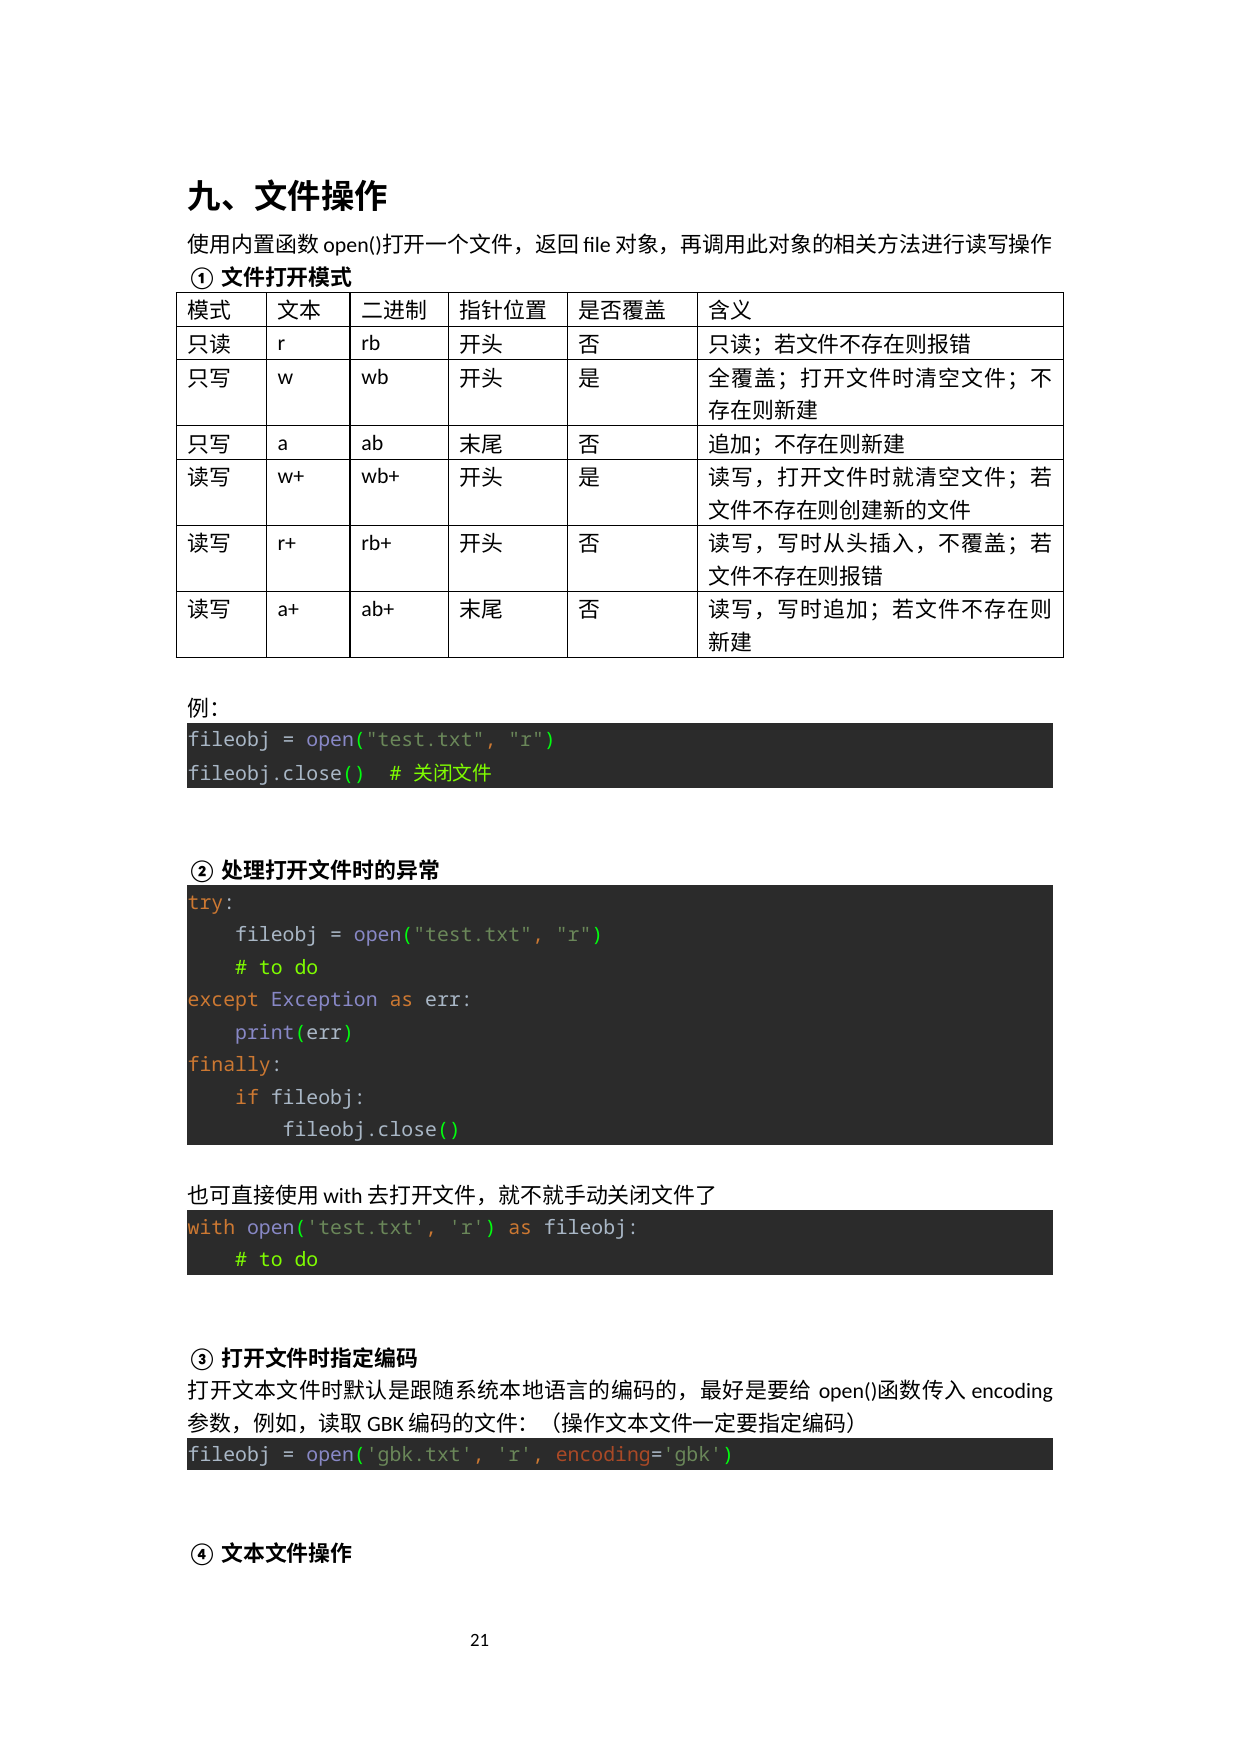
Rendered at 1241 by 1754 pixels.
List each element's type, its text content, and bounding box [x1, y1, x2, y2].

text 使用内置函数open()打开一个文件，返回file对象，再调用此对象的相关方法进行读写操作 [187, 227, 1053, 259]
text ②处理打开文件时的异常 [187, 853, 1053, 885]
text 打开文本文件时默认是跟随系统本地语言的编码的，最好是要给open()函数传入encoding参数，例如，读取GBK编码的文件：（操作文本文件一定要指定编码） [187, 1373, 1053, 1438]
table_cell 末尾 [449, 426, 567, 459]
table_cell a+ [267, 592, 349, 657]
table_cell 开头 [449, 360, 567, 425]
table_cell 读写，打开文件时就清空文件；若文件不存在则创建新的文件 [698, 460, 1063, 525]
table_cell a [267, 426, 349, 459]
table_cell 读写，写时追加；若文件不存在则新建 [698, 592, 1063, 657]
table_cell rb [351, 327, 448, 359]
table_cell 是 [568, 460, 697, 525]
text ③打开文件时指定编码 [187, 1340, 1053, 1373]
table_header 模式 [177, 293, 266, 326]
table_cell wb+ [351, 460, 448, 525]
text fileobj = open('gbk.txt', 'r', encoding='gbk') [187, 1438, 1053, 1470]
table_cell 只写 [177, 360, 266, 425]
table_cell 读写 [177, 526, 266, 591]
table_header 是否覆盖 [568, 293, 697, 326]
table_cell rb+ [351, 526, 448, 591]
table_header 指针位置 [449, 293, 567, 326]
table_cell 否 [568, 426, 697, 459]
text ①文件打开模式 [187, 259, 1053, 292]
text try: fileobj = open("test.txt", "r") # to do except Exception as err: print(err) finally: if fileobj: fileobj.close() [187, 885, 1053, 1145]
text fileobj = open("test.txt", "r") fileobj.close() # 关闭文件 [187, 723, 1053, 788]
table_cell w [267, 360, 349, 425]
text 也可直接使用with去打开文件，就不就手动关闭文件了 [187, 1178, 1053, 1210]
table_cell 是 [568, 360, 697, 425]
table_cell 追加；不存在则新建 [698, 426, 1063, 459]
table_cell ab [351, 426, 448, 459]
table_cell 否 [568, 592, 697, 657]
table_cell 否 [568, 327, 697, 359]
table_cell wb [351, 360, 448, 425]
table_cell 开头 [449, 526, 567, 591]
table_header 含义 [698, 293, 1063, 326]
table_cell 只写 [177, 426, 266, 459]
table_cell r+ [267, 526, 349, 591]
table_cell 只读 [177, 327, 266, 359]
table_cell 末尾 [449, 592, 567, 657]
table_cell 读写 [177, 460, 266, 525]
table_header 文本 [267, 293, 349, 326]
table_cell w+ [267, 460, 349, 525]
table_cell 读写 [177, 592, 266, 657]
table_cell 只读；若文件不存在则报错 [698, 327, 1063, 359]
table_cell 全覆盖；打开文件时清空文件；不存在则新建 [698, 360, 1063, 425]
text ④文本文件操作 [187, 1535, 1053, 1568]
text 九、文件操作 [187, 162, 1053, 227]
table_cell 否 [568, 526, 697, 591]
table_cell r [267, 327, 349, 359]
text with open('test.txt', 'r') as fileobj: # to do [187, 1210, 1053, 1275]
table_cell ab+ [351, 592, 448, 657]
table_header 二进制 [351, 293, 448, 326]
table_cell 读写，写时从头插入，不覆盖；若文件不存在则报错 [698, 526, 1063, 591]
table_cell 开头 [449, 460, 567, 525]
text 例： [187, 690, 1053, 723]
table_cell 开头 [449, 327, 567, 359]
